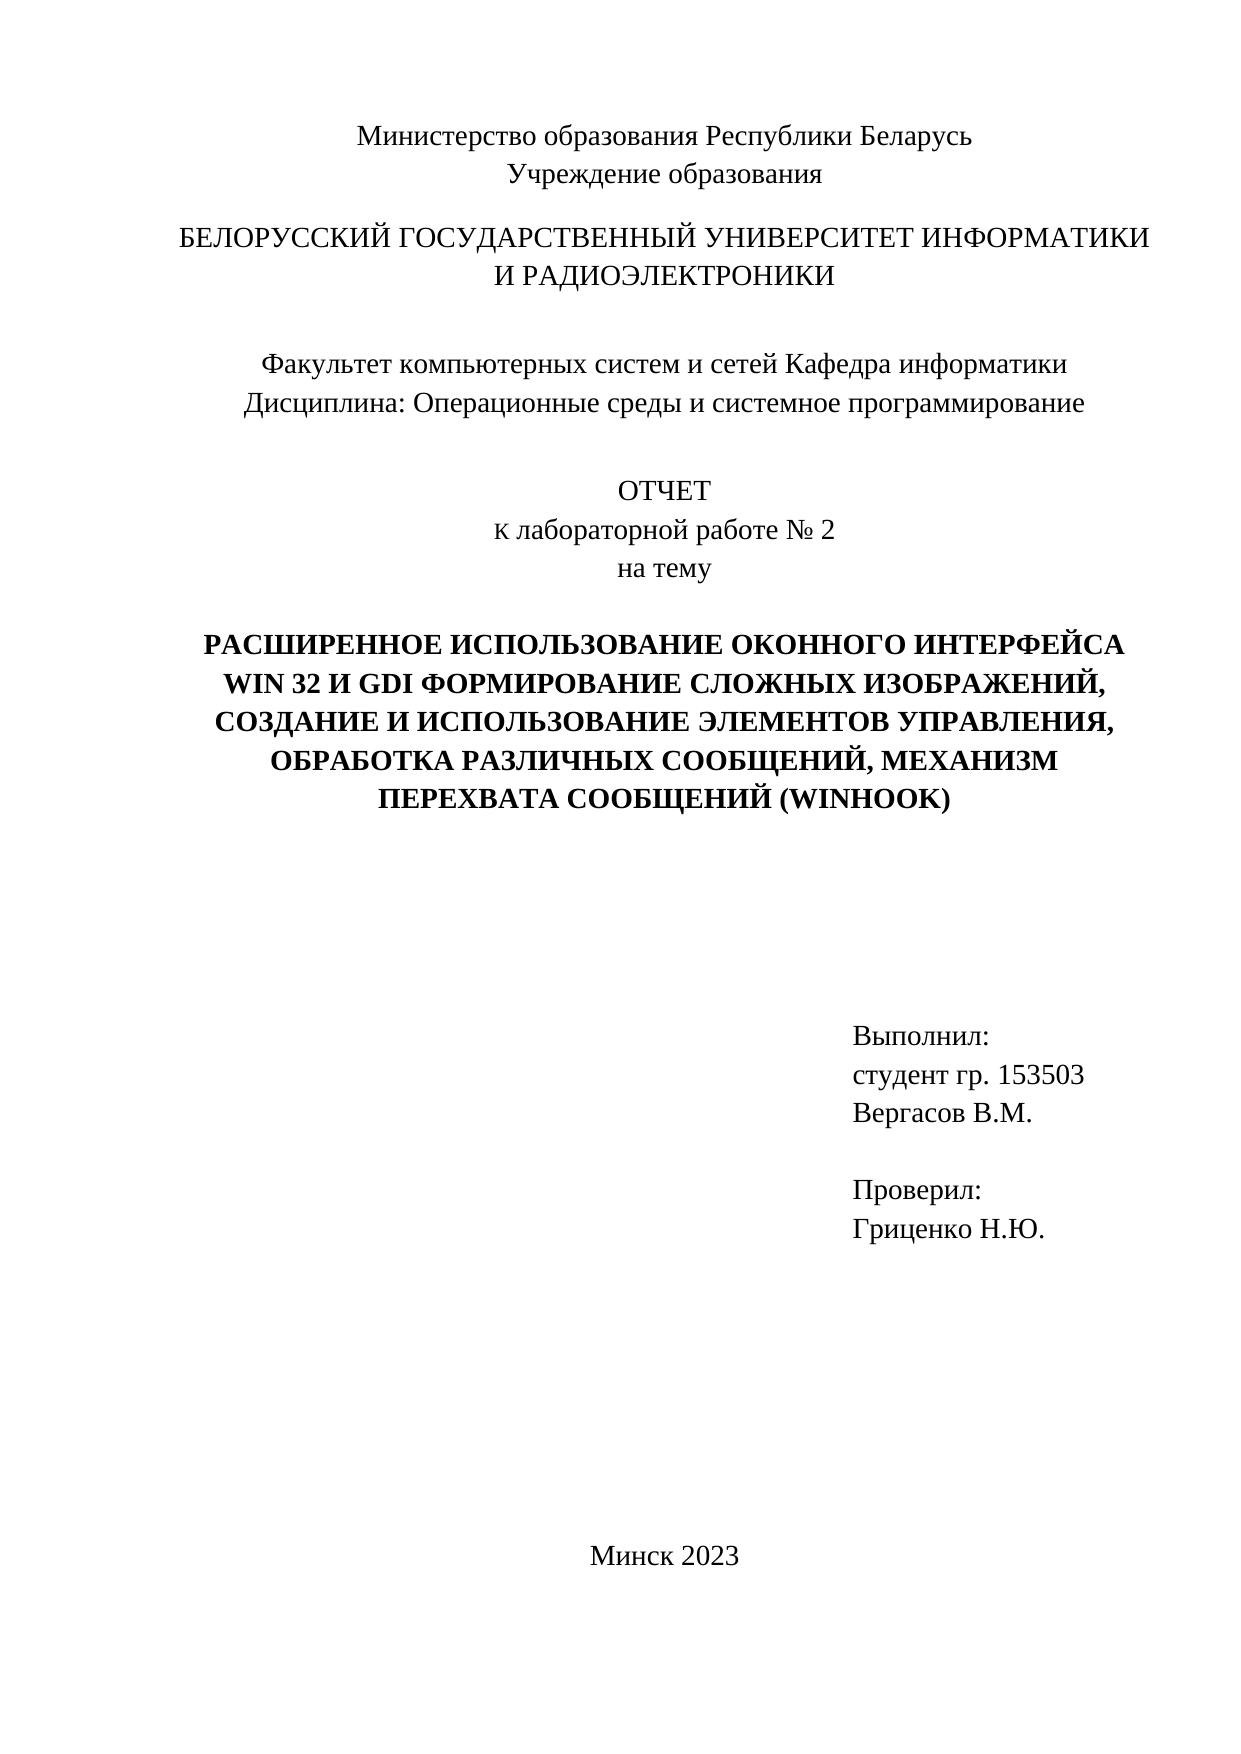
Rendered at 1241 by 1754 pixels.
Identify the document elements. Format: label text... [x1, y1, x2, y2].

text Выполнил: [777, 1018, 1152, 1052]
text РАСШИРЕННОЕ ИСПОЛЬЗОВАНИЕ ОКОННОГО ИНТЕРФЕЙСА WIN 32 И GDI ФОРМИРОВАНИЕ СЛОЖНЫХ ИЗОБРАЖЕНИЙ, СОЗДАНИЕ И ИСПОЛЬЗОВАНИЕ ЭЛЕМЕНТОВ УПРАВЛЕНИЯ, ОБРАБОТКА РАЗЛИЧНЫХ СООБЩЕНИЙ, МЕХАНИЗМ ПЕРЕХВАТА СООБЩЕНИЙ (WINHOOK) [177, 627, 1152, 815]
text на тему [177, 550, 1152, 584]
text Минск 2023 [177, 1538, 1152, 1572]
text Факультет компьютерных систем и сетей Кафедра информатики [177, 347, 1152, 380]
text Учреждение образования [177, 157, 1152, 190]
text БЕЛОРУССКИЙ ГОСУДАРСТВЕННЫЙ УНИВЕРСИТЕТ ИНФОРМАТИКИ И РАДИОЭЛЕКТРОНИКИ [177, 220, 1152, 292]
text к лабораторной работе № 2 [177, 512, 1152, 545]
text Проверил: [777, 1172, 1152, 1206]
text Гриценко Н.Ю. [777, 1211, 1152, 1244]
text Министерство образования Республики Беларусь [177, 118, 1152, 152]
text студент гр. 153503 [777, 1057, 1152, 1090]
text Дисциплина: Операционные среды и системное программирование [177, 385, 1152, 419]
text Вергасов В.М. [777, 1095, 1152, 1129]
text ОТЧЕТ [177, 473, 1152, 507]
